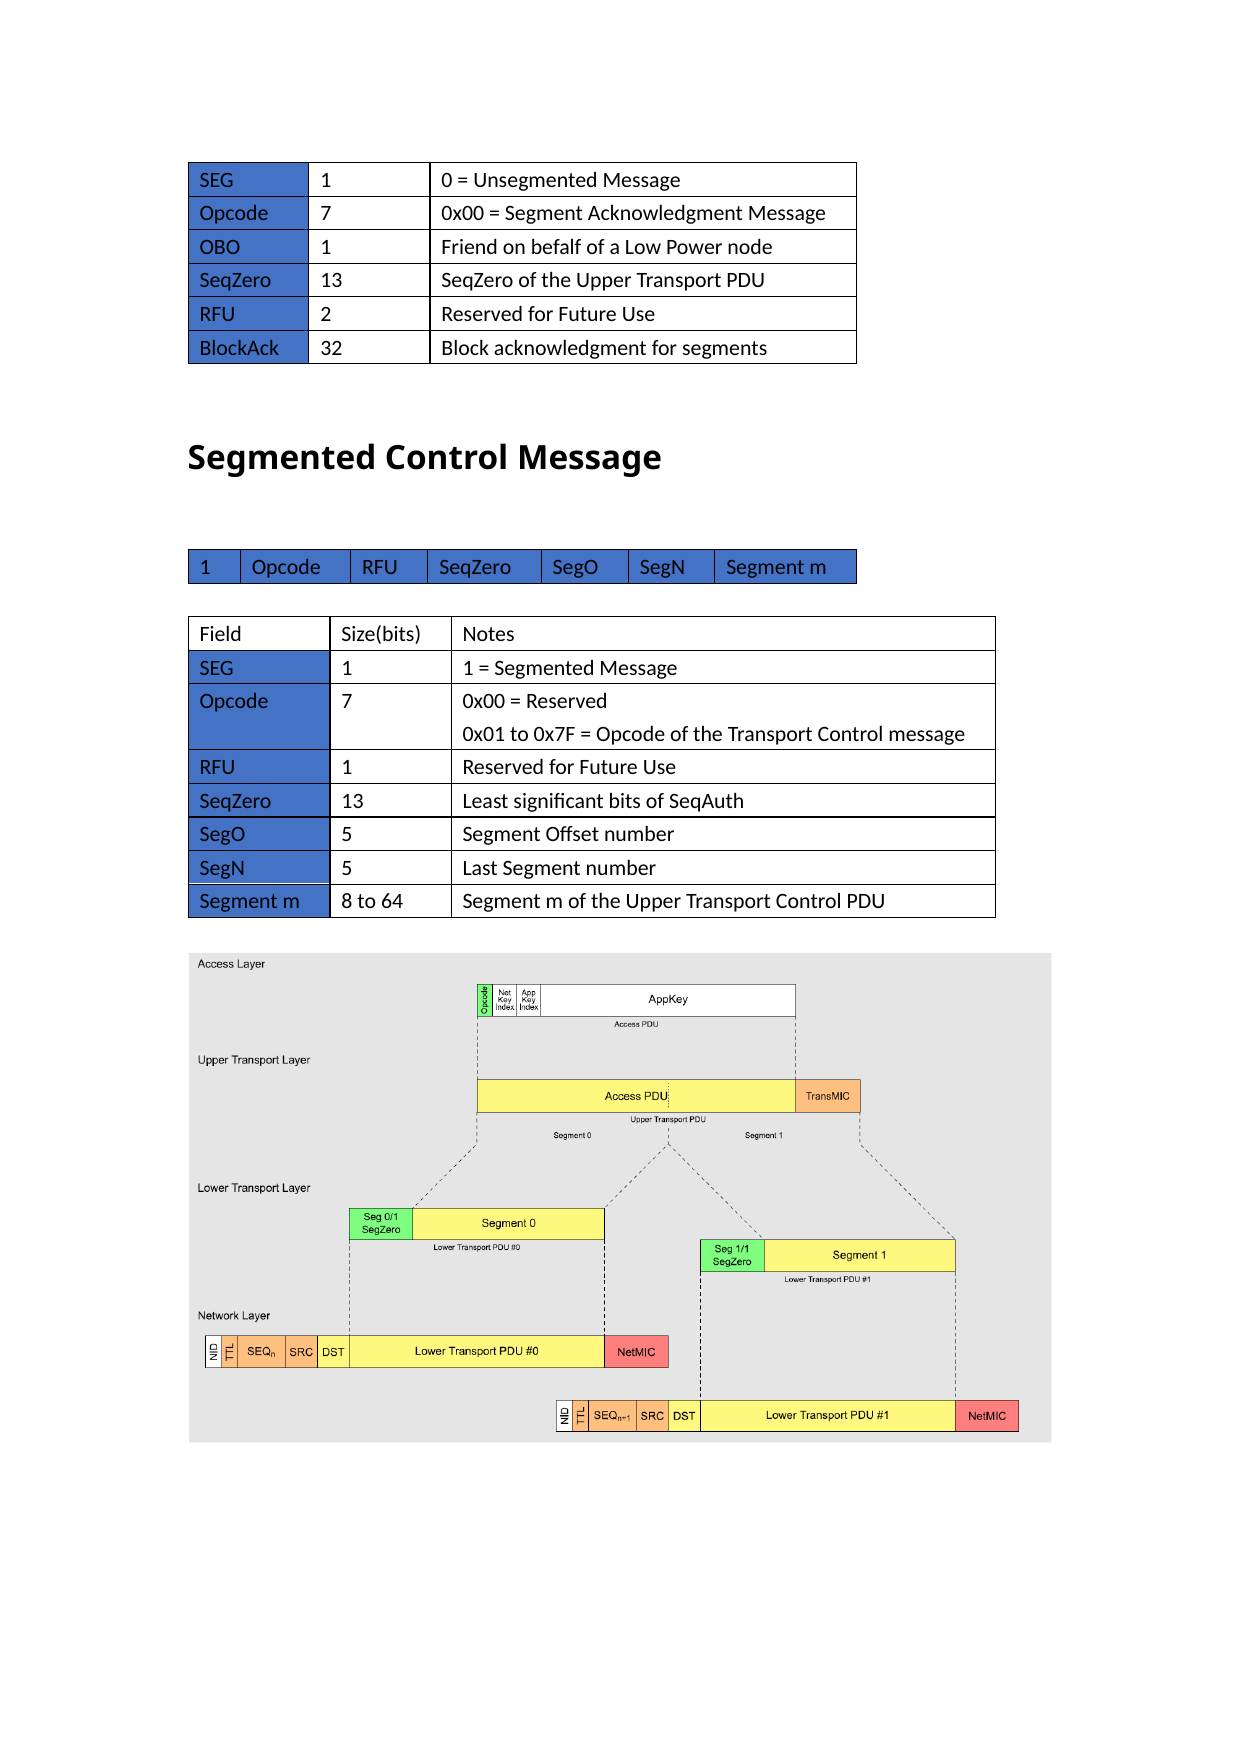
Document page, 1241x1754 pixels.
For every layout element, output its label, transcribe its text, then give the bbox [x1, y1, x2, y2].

table_cell 1 [309, 230, 429, 263]
table_header 1 [189, 550, 240, 583]
table_cell SeqZero [189, 264, 308, 296]
table_cell 0x00 = Segment Acknowledgment Message [431, 197, 856, 229]
table_header SeqZero [428, 550, 541, 583]
table_cell 13 [331, 784, 451, 816]
table_header SegO [542, 550, 628, 583]
table_cell 8 to 64 [331, 885, 451, 917]
table_header Field [189, 617, 329, 650]
table_cell Segment Offset number [452, 818, 995, 850]
table_header SegN [629, 550, 714, 583]
table_cell OBO [189, 230, 308, 263]
table_cell 1 [331, 651, 451, 683]
table_cell Opcode [189, 684, 329, 749]
table_cell RFU [189, 750, 329, 783]
table_cell Reserved for Future Use [452, 750, 995, 783]
table_header Size(bits) [331, 617, 451, 650]
subtitle Segmented Control Message [187, 424, 1053, 489]
table_cell SeqZero of the Upper Transport PDU [431, 264, 856, 296]
table_cell Segment m of the Upper Transport Control PDU [452, 885, 995, 917]
table_cell 5 [331, 851, 451, 883]
table_cell Reserved for Future Use [431, 297, 856, 330]
table_cell 32 [309, 331, 429, 363]
table_cell SegN [189, 851, 329, 883]
table_cell 2 [309, 297, 429, 330]
table_cell 1 [331, 750, 451, 783]
table_cell Last Segment number [452, 851, 995, 883]
table_cell SEG [189, 651, 329, 683]
table_header Opcode [241, 550, 350, 583]
table_cell 1 = Segmented Message [452, 651, 995, 683]
table_cell Opcode [189, 197, 308, 229]
table_cell 13 [309, 264, 429, 296]
table_cell 7 [331, 684, 451, 749]
table_cell Friend on befalf of a Low Power node [431, 230, 856, 263]
table_cell BlockAck [189, 331, 308, 363]
table_cell SeqZero [189, 784, 329, 816]
table_cell 5 [331, 818, 451, 850]
picture [187, 950, 1053, 1444]
table_cell 0 = Unsegmented Message [431, 163, 856, 196]
table_header Notes [452, 617, 995, 650]
table_cell 7 [309, 197, 429, 229]
table_cell SEG [189, 163, 308, 196]
table_cell 1 [309, 163, 429, 196]
table_cell Least significant bits of SeqAuth [452, 784, 995, 816]
table_cell 0x00 = Reserved 0x01 to 0x7F = Opcode of the Transport Control message [452, 684, 995, 749]
table_header RFU [351, 550, 427, 583]
table_cell Segment m [189, 885, 329, 917]
table_header Segment m [715, 550, 856, 583]
table_cell SegO [189, 818, 329, 850]
table_cell Block acknowledgment for segments [431, 331, 856, 363]
table_cell RFU [189, 297, 308, 330]
